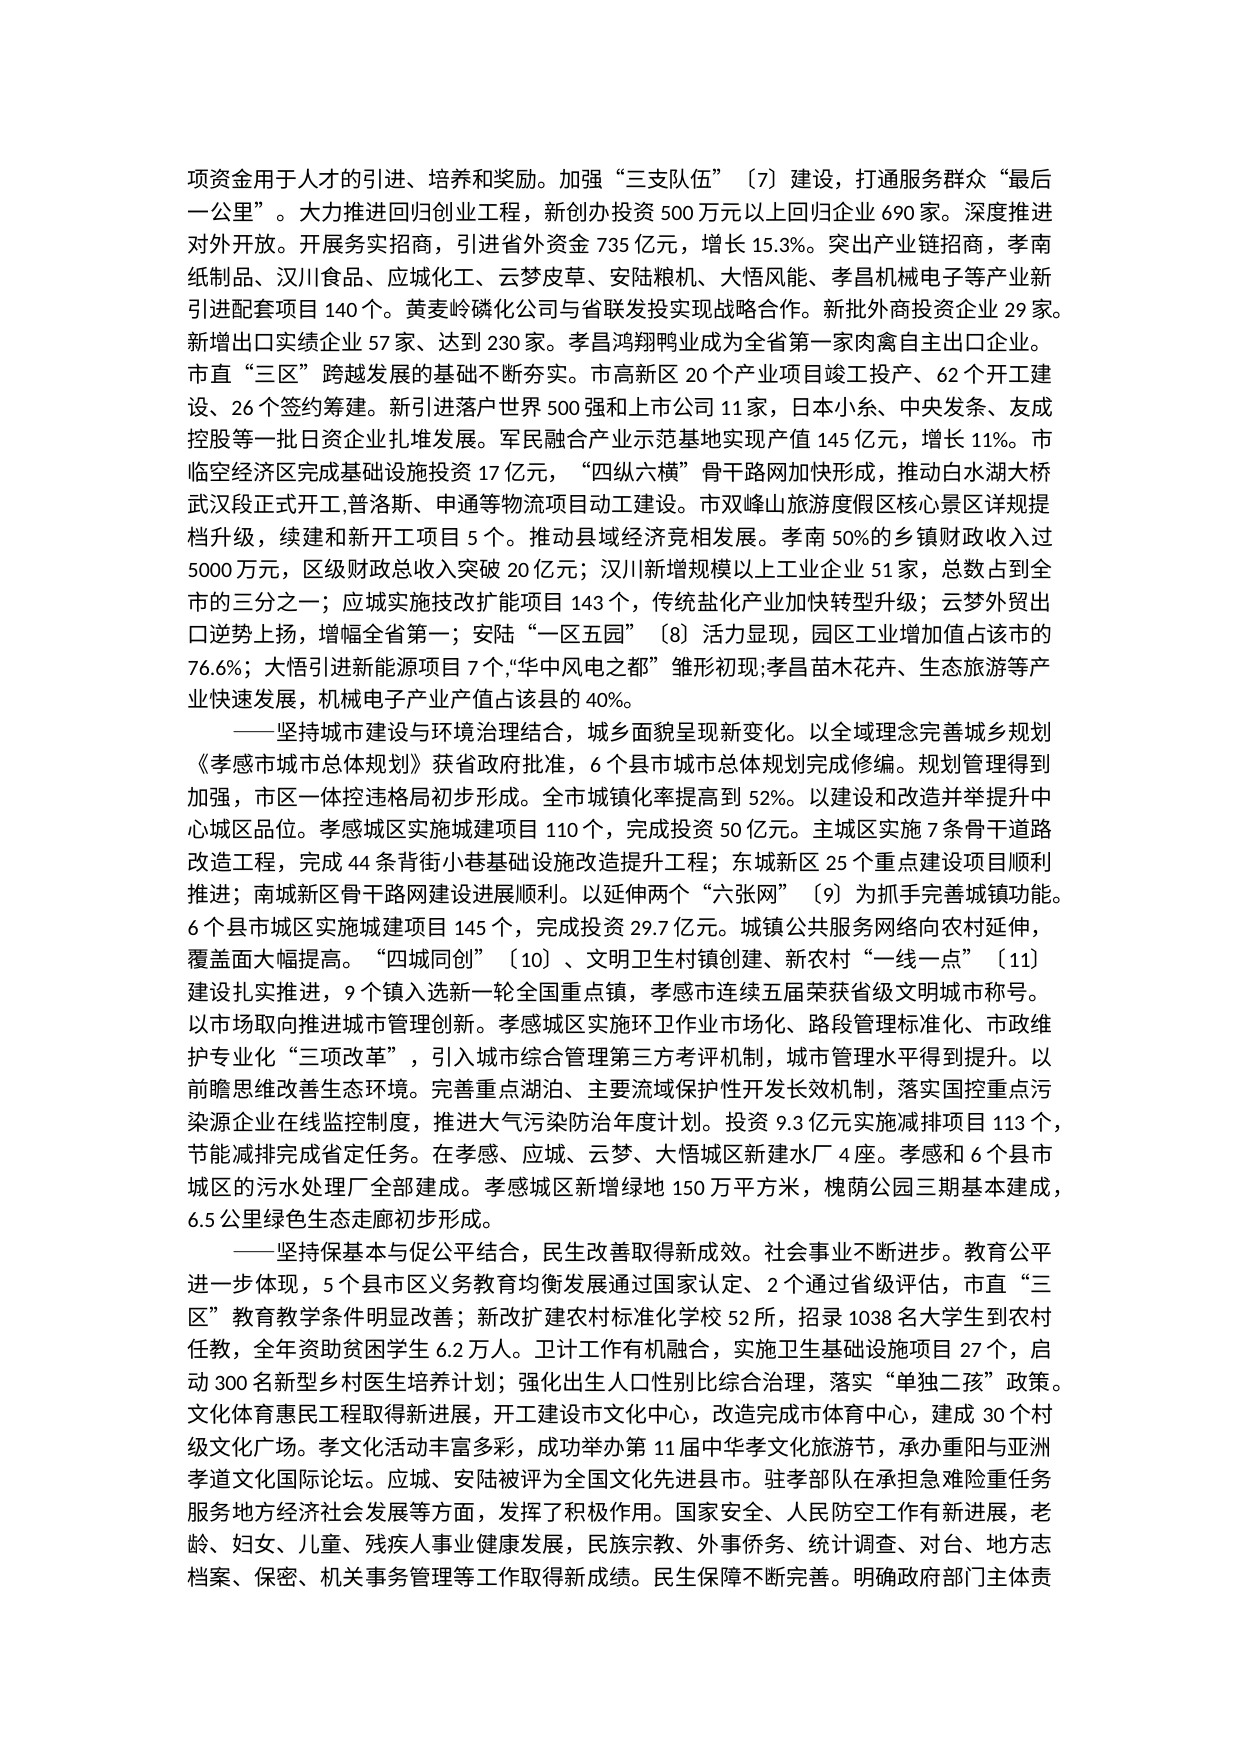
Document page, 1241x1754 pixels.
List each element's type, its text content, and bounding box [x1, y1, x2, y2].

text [187, 1234, 1053, 1592]
text ——坚持城市建设与环境治理结合，城乡面貌呈现新变化。以全域理念完善城乡规划。《孝感市城市总体规划》获省政府批准，6个县市城市总体规划完成修编。规划管理得到加强，市区一体控违格局初步形成。全市城镇化率提高到52%。以建设和改造并举提升中心城区品位。孝感城区实施城建项目110个，完成投资50亿元。主城区实施7条骨干道路改造工程，完成44条背街小巷基础设施改造提升工程；东城新区25个重点建设项目顺利推进；南城新区骨干路网建设进展顺利。以延伸两个“六张网”〔9〕为抓手完善城镇功能。6个县市城区实施城建项目145个，完成投资29.7亿元。城镇公共服务网络向农村延伸，覆盖面大幅提高。“四城同创”〔10〕、文明卫生村镇创建、新农村“一线一点”〔11〕建设扎实推进，9个镇入选新一轮全国重点镇，孝感市连续五届荣获省级文明城市称号。以市场取向推进城市管理创新。孝感城区实施环卫作业市场化、路段管理标准化、市政维护专业化“三项改革”，引入城市综合管理第三方考评机制，城市管理水平得到提升。以前瞻思维改善生态环境。完善重点湖泊、主要流域保护性开发长效机制，落实国控重点污染源企业在线监控制度，推进大气污染防治年度计划。投资9.3亿元实施减排项目113个，节能减排完成省定任务。在孝感、应城、云梦、大悟城区新建水厂4座。孝感和6个县市城区的污水处理厂全部建成。孝感城区新增绿地150万平方米，槐荫公园三期基本建成，6.5公里绿色生态走廊初步形成。 [187, 714, 1053, 1234]
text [187, 162, 1053, 714]
